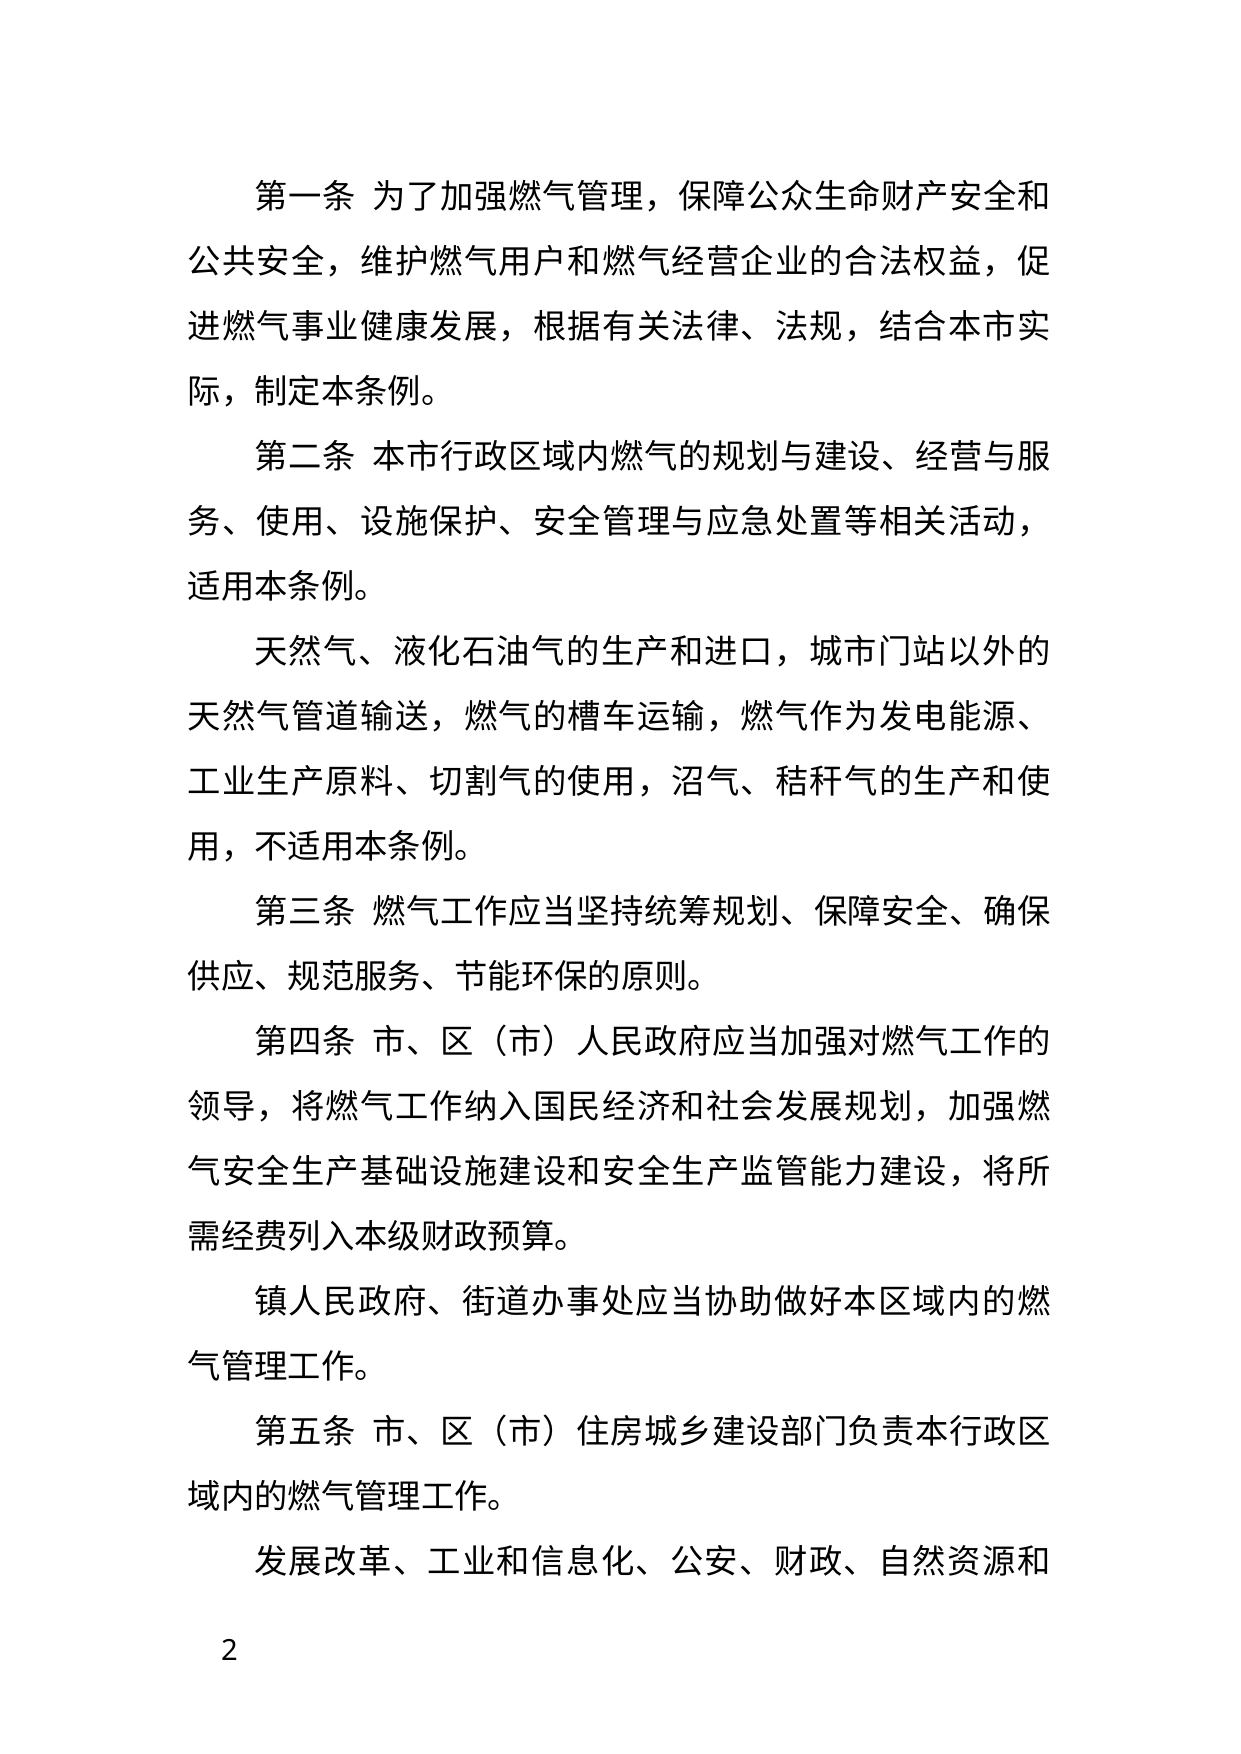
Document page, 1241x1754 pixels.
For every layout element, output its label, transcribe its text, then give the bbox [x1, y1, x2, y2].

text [187, 1527, 1053, 1592]
text 第三条 燃气工作应当坚持统筹规划、保障安全、确保供应、规范服务、节能环保的原则。 [187, 877, 1053, 1007]
text 第四条 市、区（市）人民政府应当加强对燃气工作的领导，将燃气工作纳入国民经济和社会发展规划，加强燃气安全生产基础设施建设和安全生产监管能力建设，将所需经费列入本级财政预算。 [187, 1007, 1053, 1267]
text 第一条 为了加强燃气管理，保障公众生命财产安全和公共安全，维护燃气用户和燃气经营企业的合法权益，促进燃气事业健康发展，根据有关法律、法规，结合本市实际，制定本条例。 [187, 162, 1053, 422]
text 第二条 本市行政区域内燃气的规划与建设、经营与服务、使用、设施保护、安全管理与应急处置等相关活动，适用本条例。 [187, 422, 1053, 617]
text 天然气、液化石油气的生产和进口，城市门站以外的天然气管道输送，燃气的槽车运输，燃气作为发电能源、工业生产原料、切割气的使用，沼气、秸秆气的生产和使用，不适用本条例。 [187, 617, 1053, 877]
text 镇人民政府、街道办事处应当协助做好本区域内的燃气管理工作。 [187, 1267, 1053, 1397]
text 第五条 市、区（市）住房城乡建设部门负责本行政区域内的燃气管理工作。 [187, 1397, 1053, 1527]
